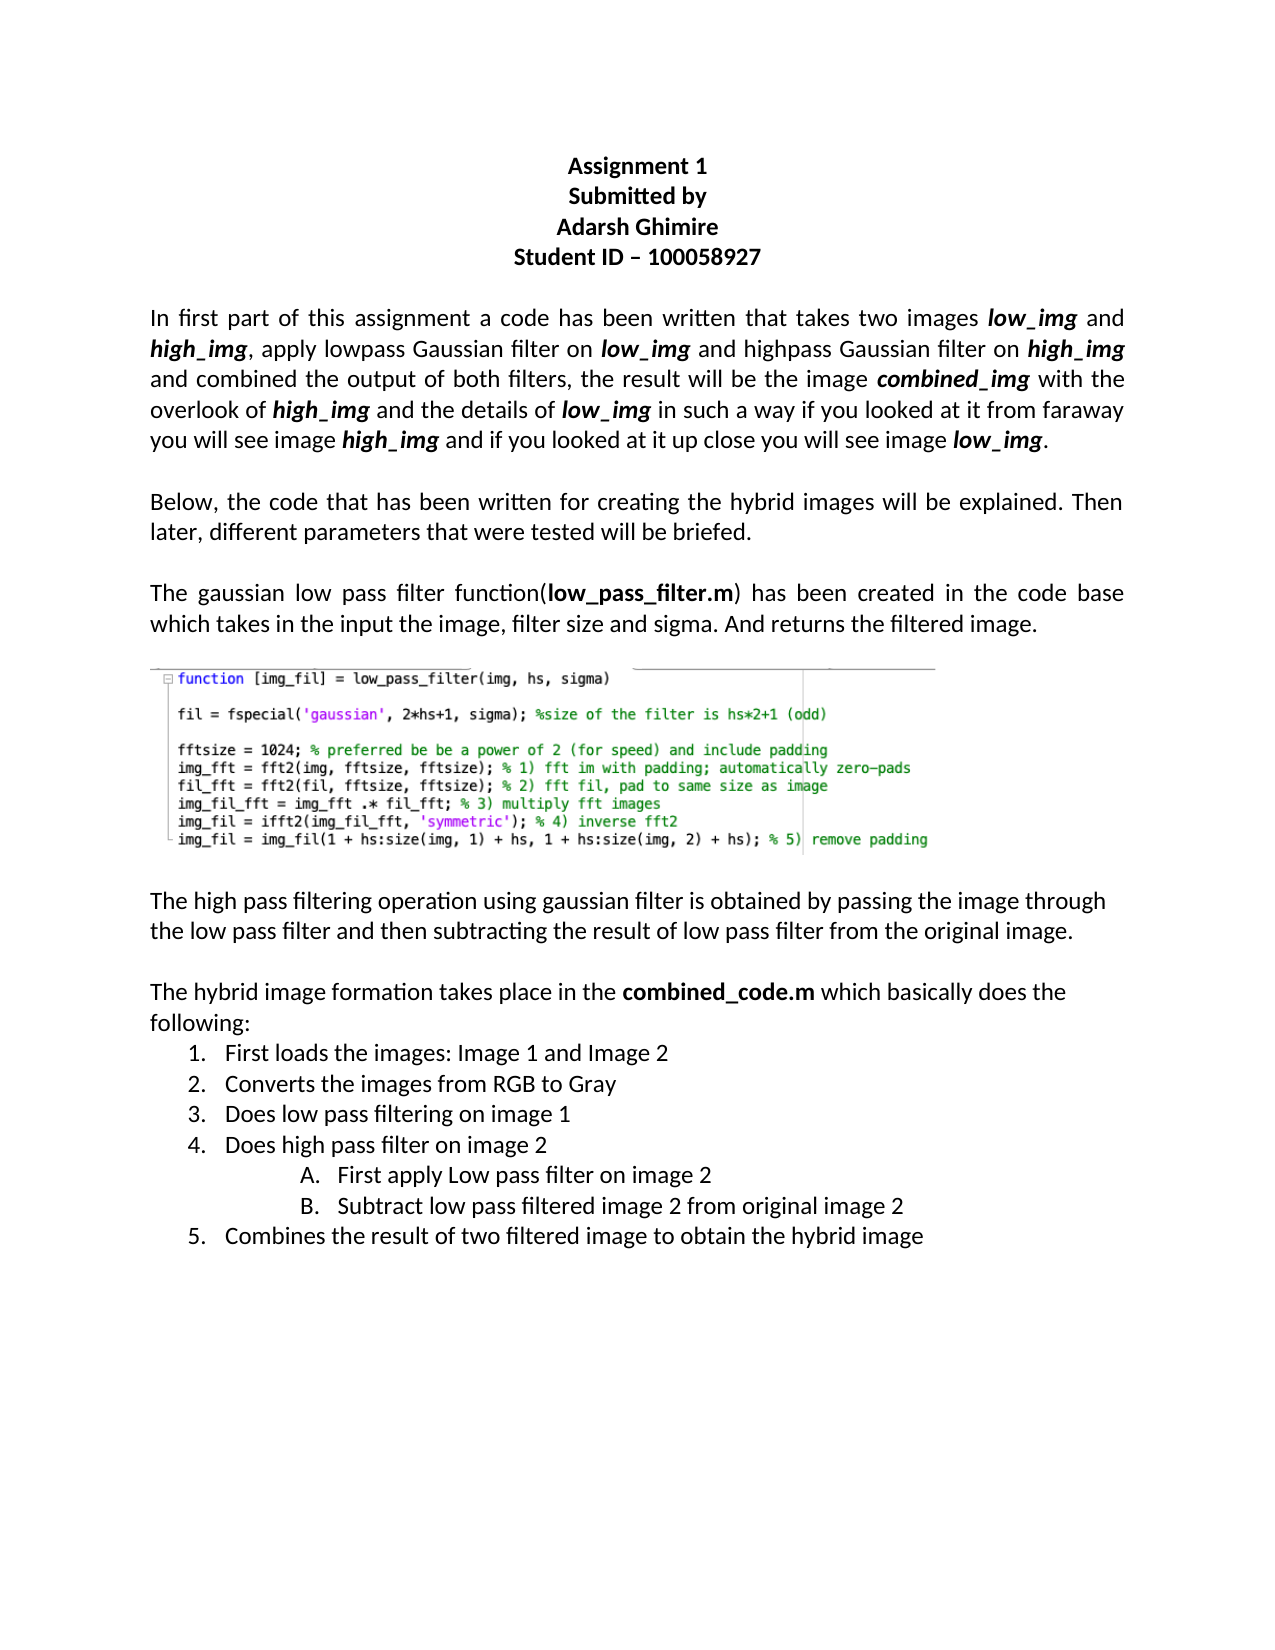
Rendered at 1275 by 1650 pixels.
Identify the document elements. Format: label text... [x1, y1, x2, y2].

list Does high pass filter on image 2 [187, 1129, 1125, 1159]
text The gaussian low pass filter function(low_pass_filter.m) has been created in the code base which takes in the input the image, filter size and sigma. And returns the filtered image. [150, 577, 1125, 638]
text In first part of this assignment a code has been written that takes two images low_img and high_img, apply lowpass Gaussian filter on low_img and highpass Gaussian filter on high_img and combined the output of both filters, the result will be the image combined_img with the overlook of high_img and the details of low_img in such a way if you looked at it from faraway you will see image high_img and if you looked at it up close you will see image low_img. [150, 303, 1125, 455]
list Combines the result of two filtered image to obtain the hybrid image [187, 1221, 1125, 1251]
text Adarsh Ghimire [150, 211, 1125, 242]
text Assignment 1 [150, 150, 1125, 181]
list Does low pass filtering on image 1 [187, 1098, 1125, 1129]
list Subtract low pass filtered image 2 from original image 2 [300, 1190, 1125, 1221]
text Submitted by [150, 181, 1125, 211]
list First apply Low pass filter on image 2 [300, 1159, 1125, 1190]
text Below, the code that has been written for creating the hybrid images will be explained. Then later, different parameters that were tested will be briefed. [150, 486, 1125, 547]
list First loads the images: Image 1 and Image 2 [187, 1037, 1125, 1068]
list Converts the images from RGB to Gray [187, 1068, 1125, 1098]
text The hybrid image formation takes place in the combined_code.m which basically does the following: [150, 976, 1125, 1037]
text Student ID – 100058927 [150, 242, 1125, 272]
text The high pass filtering operation using gaussian filter is obtained by passing the image through the low pass filter and then subtracting the result of low pass filter from the original image. [150, 885, 1125, 946]
picture [150, 668, 936, 855]
